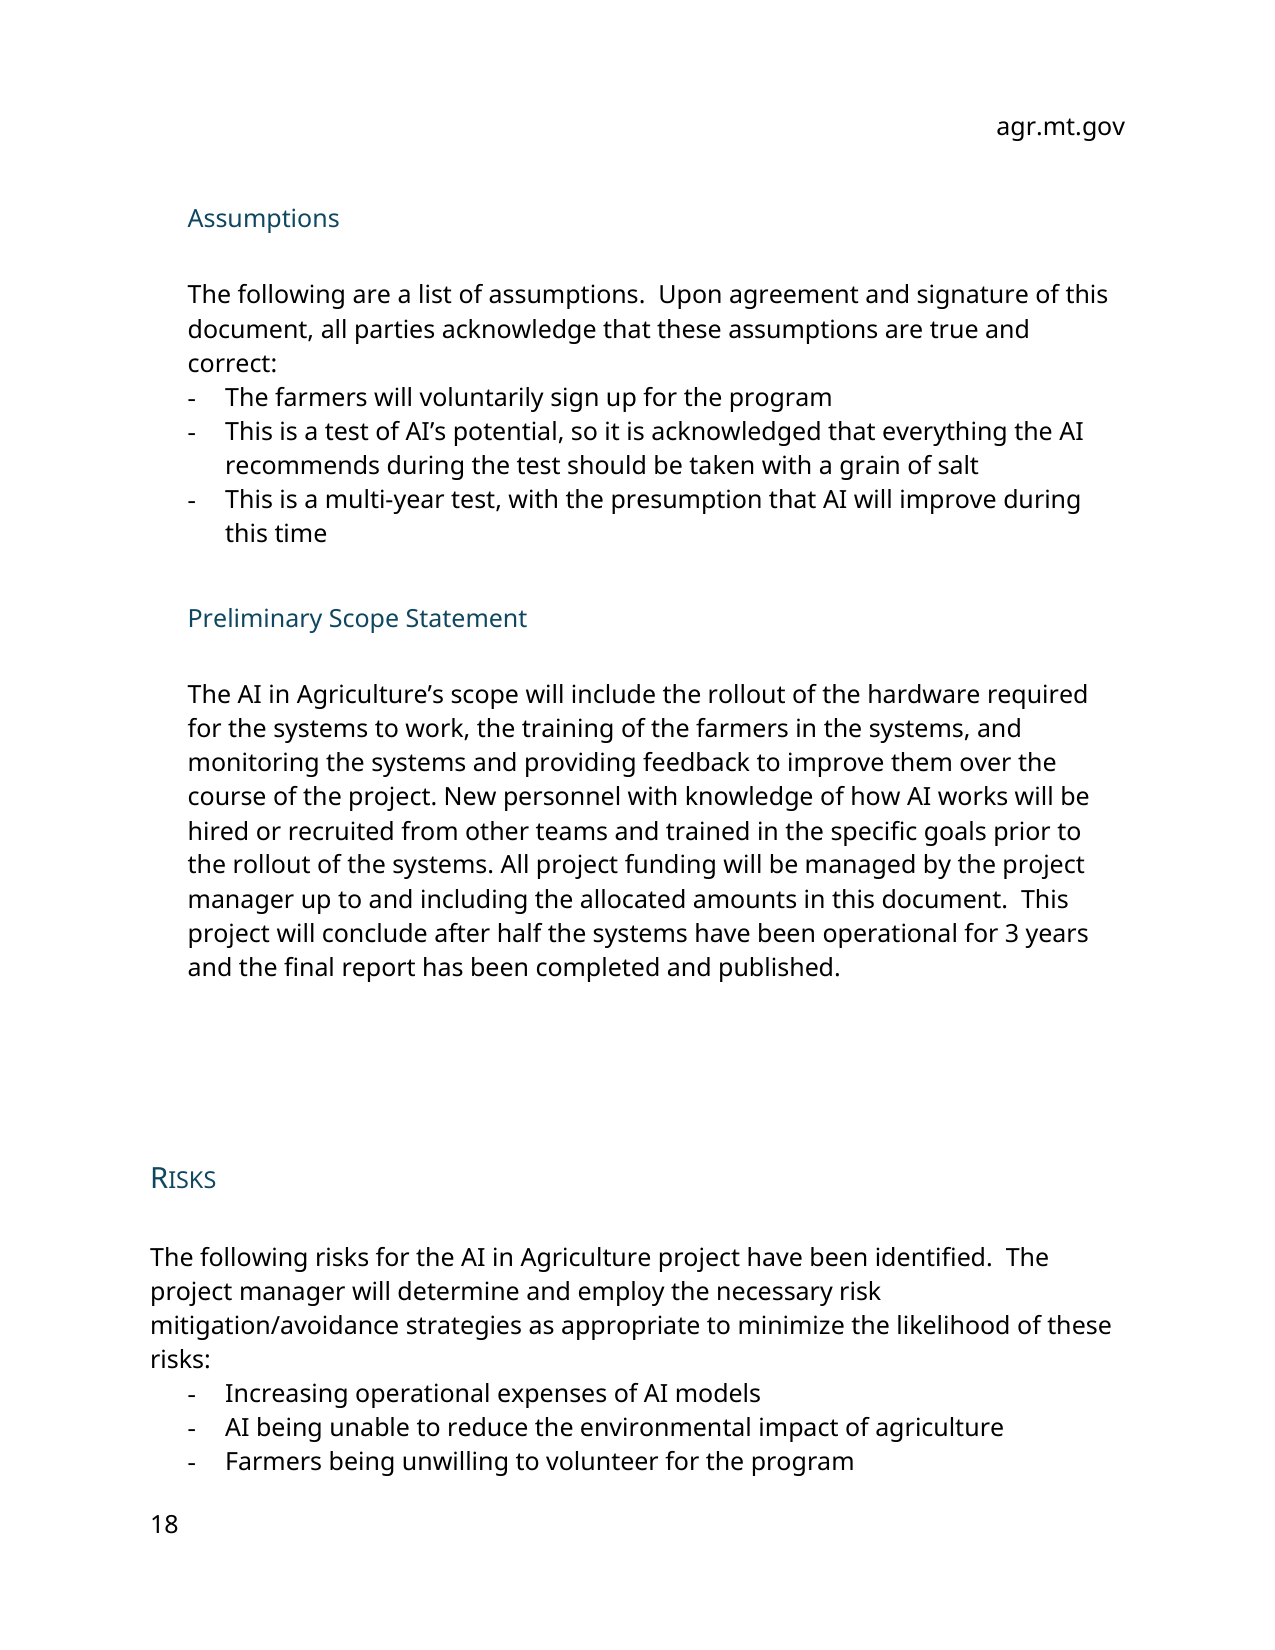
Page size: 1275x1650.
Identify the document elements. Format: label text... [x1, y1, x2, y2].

subtitle Preliminary Scope Statement [187, 600, 1125, 634]
list The farmers will voluntarily sign up for the program [187, 379, 1125, 413]
list This is a test of AI’s potential, so it is acknowledged that everything the AI recommends during the test should be taken with a grain of salt [187, 413, 1125, 482]
subtitle Risks [150, 1157, 1125, 1197]
list Increasing operational expenses of AI models [187, 1376, 1125, 1409]
text The AI in Agriculture’s scope will include the rollout of the hardware required for the systems to work, the training of the farmers in the systems, and monitoring the systems and providing feedback to improve them over the course of the project. New personnel with knowledge of how AI works will be hired or recruited from other teams and trained in the specific goals prior to the rollout of the systems. All project funding will be managed by the project manager up to and including the allocated amounts in this document. This project will conclude after half the systems have been operational for 3 years and the final report has been completed and published. [187, 677, 1125, 983]
text The following risks for the AI in Agriculture project have been identified. The project manager will determine and employ the necessary risk mitigation/avoidance strategies as appropriate to minimize the likelihood of these risks: [150, 1239, 1125, 1376]
subtitle Assumptions [187, 201, 1125, 235]
list Farmers being unwilling to volunteer for the program [187, 1444, 1125, 1478]
list AI being unable to reduce the environmental impact of agriculture [187, 1409, 1125, 1444]
list This is a multi-year test, with the presumption that AI will improve during this time [187, 482, 1125, 550]
text The following are a list of assumptions. Upon agreement and signature of this document, all parties acknowledge that these assumptions are true and correct: [187, 277, 1125, 379]
